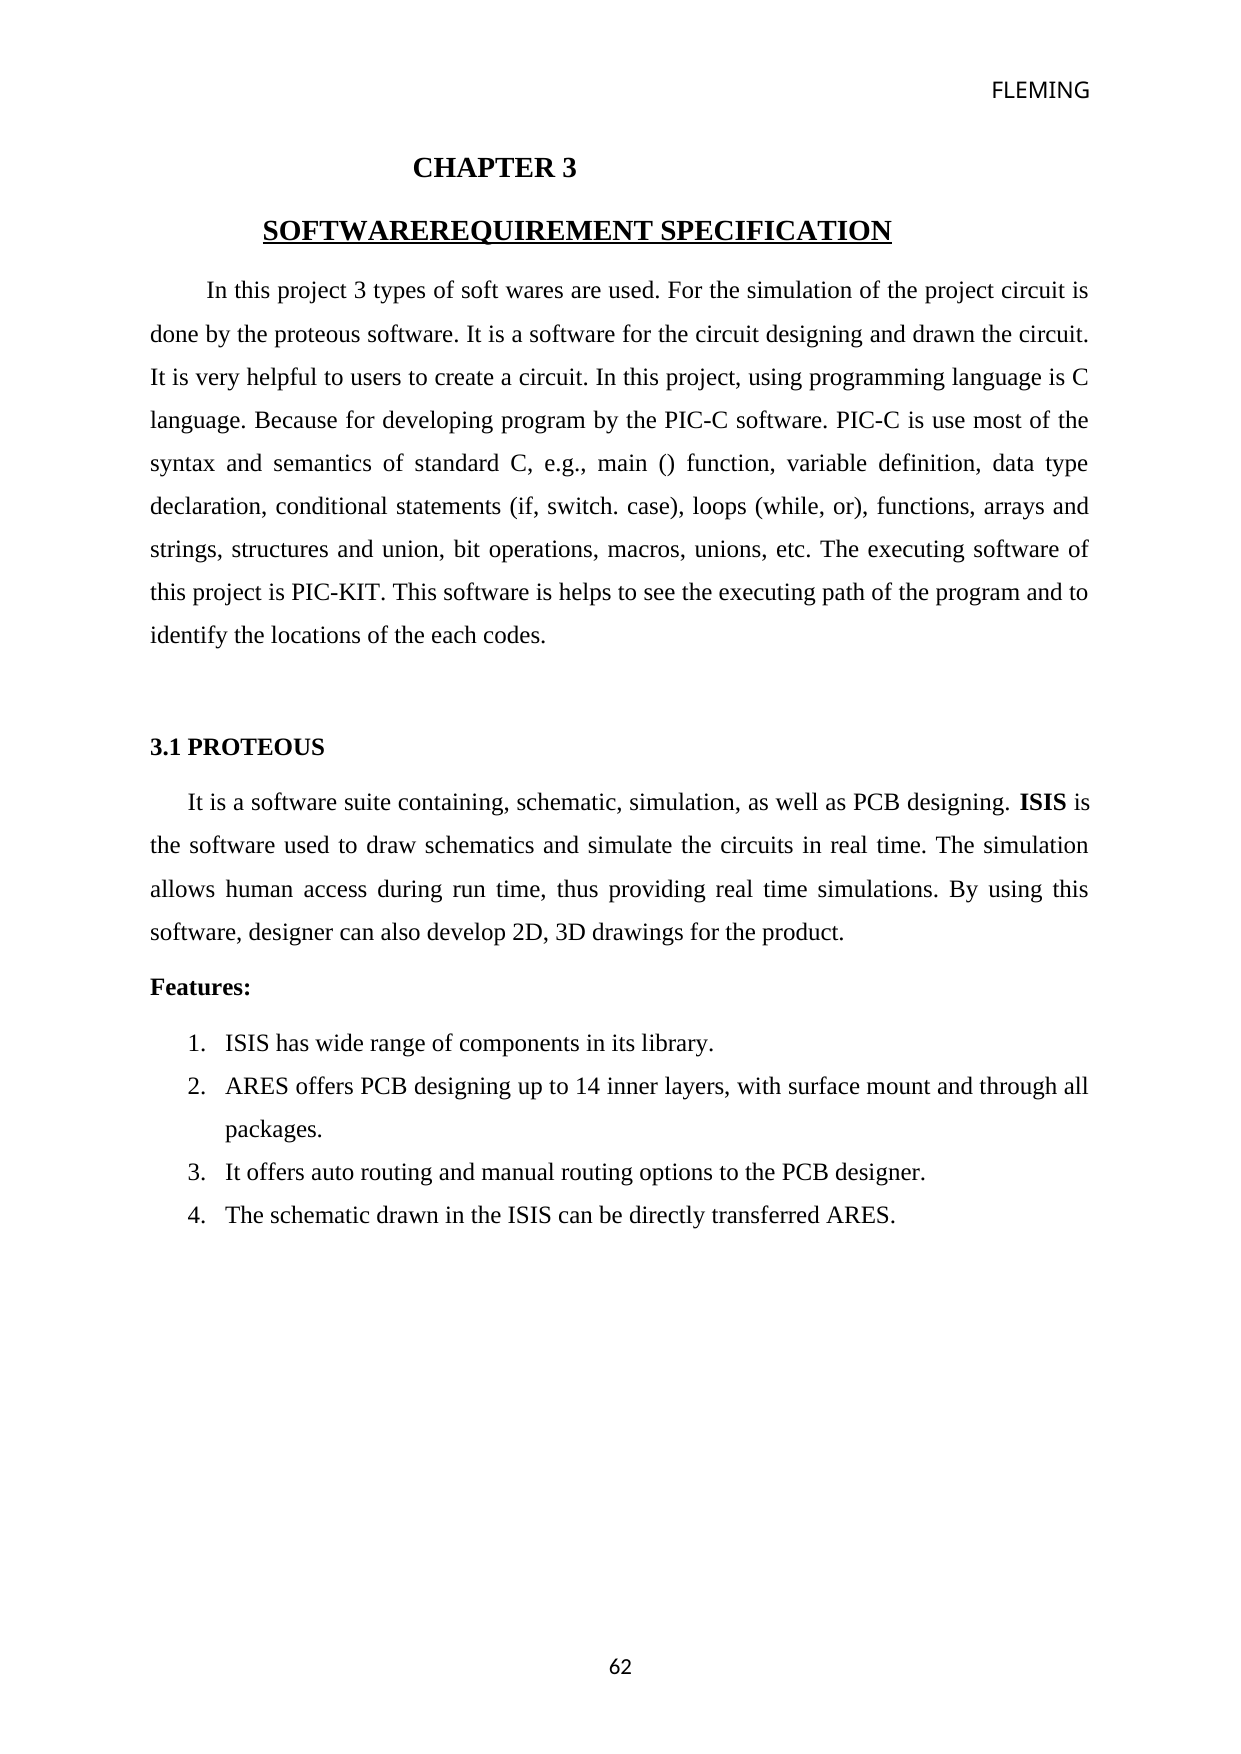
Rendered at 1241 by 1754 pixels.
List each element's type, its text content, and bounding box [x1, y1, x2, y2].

list ARES offers PCB designing up to 14 inner layers, with surface mount and through all packages. [187, 1071, 1090, 1143]
text CHAPTER 3 [412, 150, 1090, 183]
text It is a software suite containing, schematic, simulation, as well as PCB designing. ISIS is the software used to draw schematics and simulate the circuits in real time. The simulation allows human access during run time, thus providing real time simulations. By using this software, designer can also develop 2D, 3D drawings for the product. [150, 787, 1090, 946]
list The schematic drawn in the ISIS can be directly transferred ARES. [187, 1201, 1090, 1229]
list It offers auto routing and manual routing options to the PCB designer. [187, 1157, 1090, 1186]
text In this project 3 types of soft wares are used. For the simulation of the project circuit is done by the proteous software. It is a software for the circuit designing and drawn the circuit. It is very helpful to users to create a circuit. In this project, using programming language is C language. Because for developing program by the PIC-C software. PIC-C is use most of the syntax and semantics of standard C, e.g., main () function, variable definition, data type declaration, conditional statements (if, switch. case), loops (while, or), functions, arrays and strings, structures and union, bit operations, macros, unions, etc. The executing software of this project is PIC-KIT. This software is helps to see the executing path of the program and to identify the locations of the each codes. [150, 276, 1090, 649]
text SOFTWAREREQUIREMENT SPECIFICATION [262, 213, 1090, 246]
list ISIS has wide range of components in its library. [187, 1028, 1090, 1057]
text Features: [150, 972, 1090, 1001]
text 3.1 PROTEOUS [150, 732, 1090, 761]
